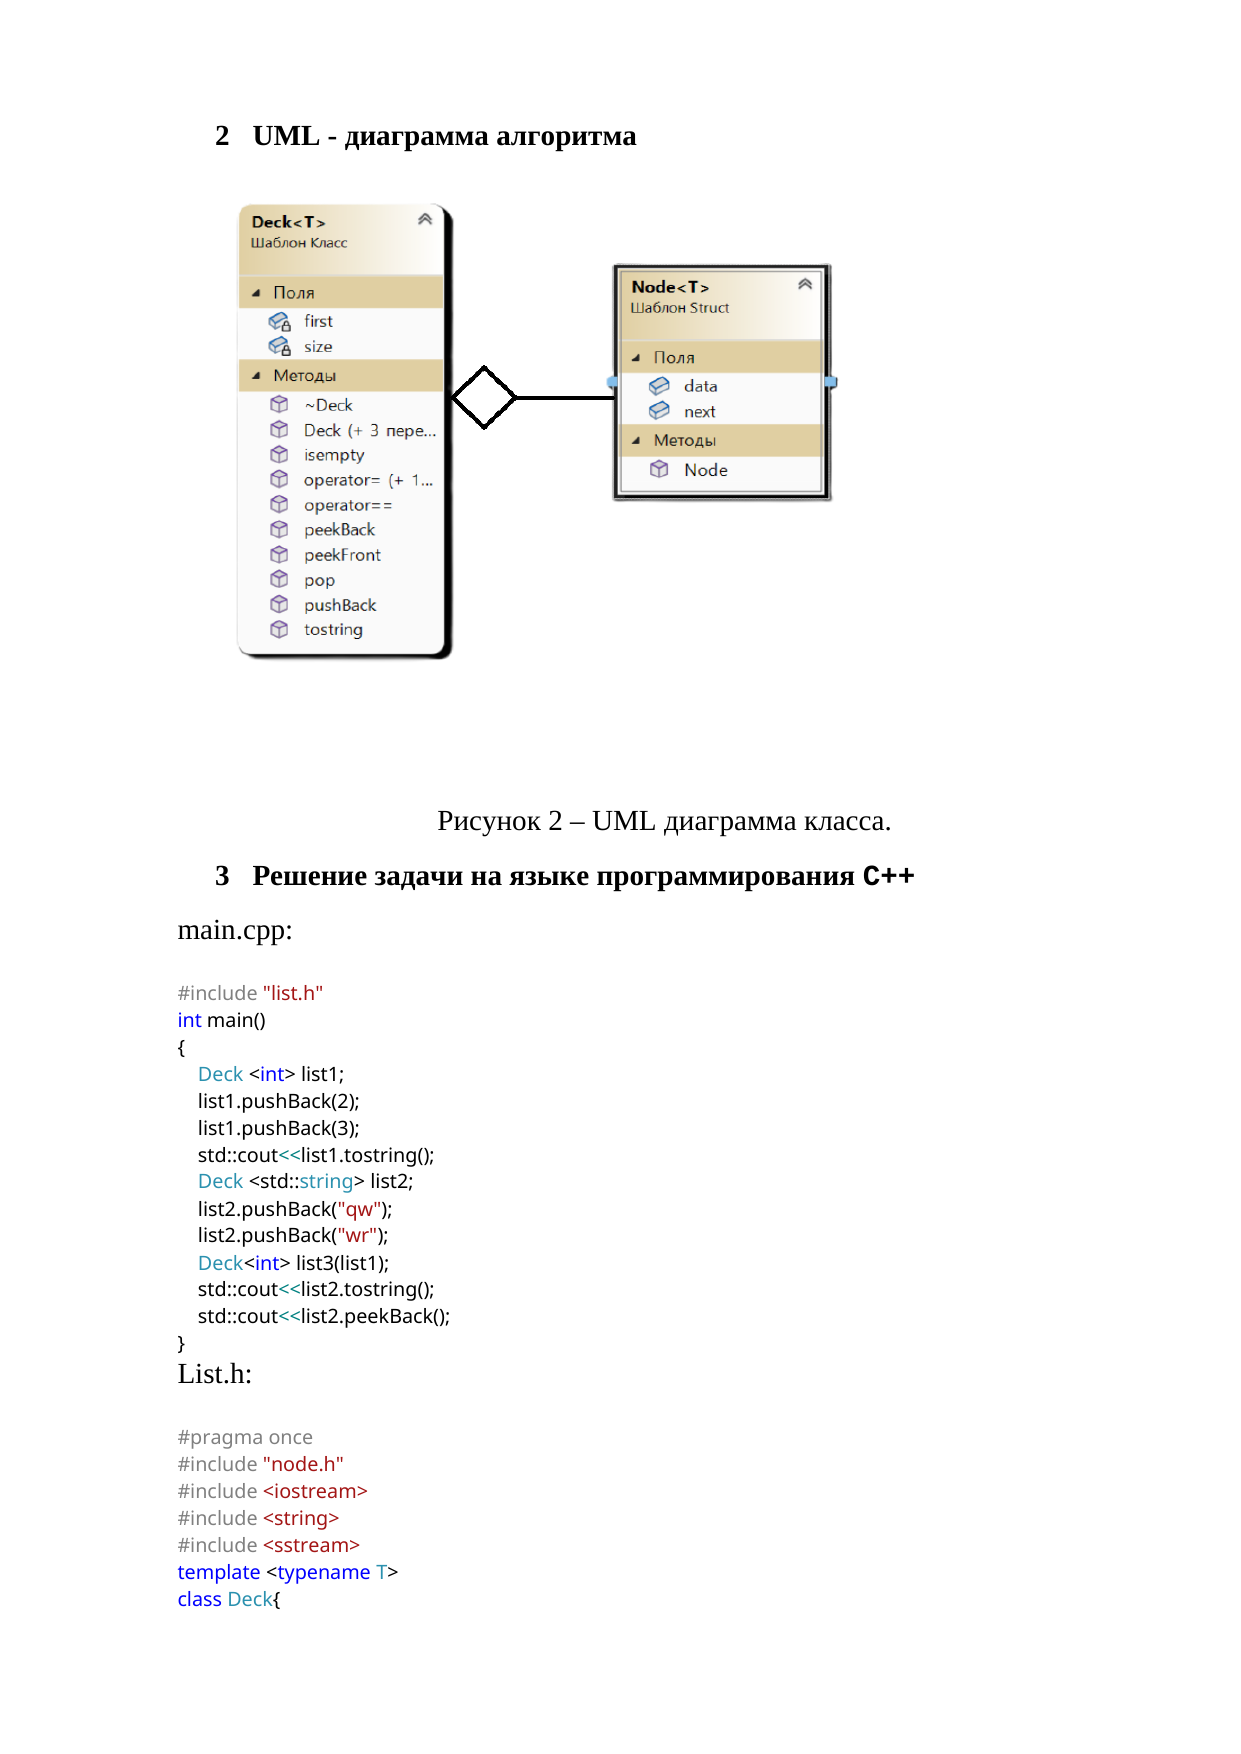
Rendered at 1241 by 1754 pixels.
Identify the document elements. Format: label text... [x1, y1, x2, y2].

text List.h: [177, 1357, 1152, 1390]
text #include <iostream> [177, 1478, 1152, 1504]
text Deck<int> list3(list1); [177, 1249, 1152, 1276]
text list2.pushBack("wr"); [177, 1222, 1152, 1249]
text int main() [177, 1006, 1152, 1033]
text { [177, 1033, 1152, 1060]
picture [177, 168, 1241, 771]
subtitle UML - диаграмма алгоритма [215, 118, 1152, 152]
text main.cpp: [177, 912, 1152, 946]
text std::cout<<list2.peekBack(); [177, 1303, 1152, 1330]
text class Deck{ [177, 1586, 1152, 1612]
text template <typename T> [177, 1558, 1152, 1586]
subtitle Решение задачи на языке программирования C++ [215, 858, 1152, 894]
text Deck <std::string> list2; [177, 1168, 1152, 1195]
text #include "list.h" [177, 979, 1152, 1006]
text std::cout<<list1.tostring(); [177, 1141, 1152, 1168]
text std::cout<<list2.tostring(); [177, 1276, 1152, 1303]
text Рисунок 2 – UML диаграмма класса. [177, 803, 1152, 837]
text list1.pushBack(3); [177, 1114, 1152, 1141]
text #pragma once [177, 1424, 1152, 1451]
text list1.pushBack(2); [177, 1087, 1152, 1114]
text #include "node.h" [177, 1451, 1152, 1478]
text list2.pushBack("qw"); [177, 1195, 1152, 1222]
text #include <string> [177, 1504, 1152, 1532]
text #include <sstream> [177, 1532, 1152, 1558]
text Deck <int> list1; [177, 1060, 1152, 1087]
text } [177, 1330, 1152, 1357]
